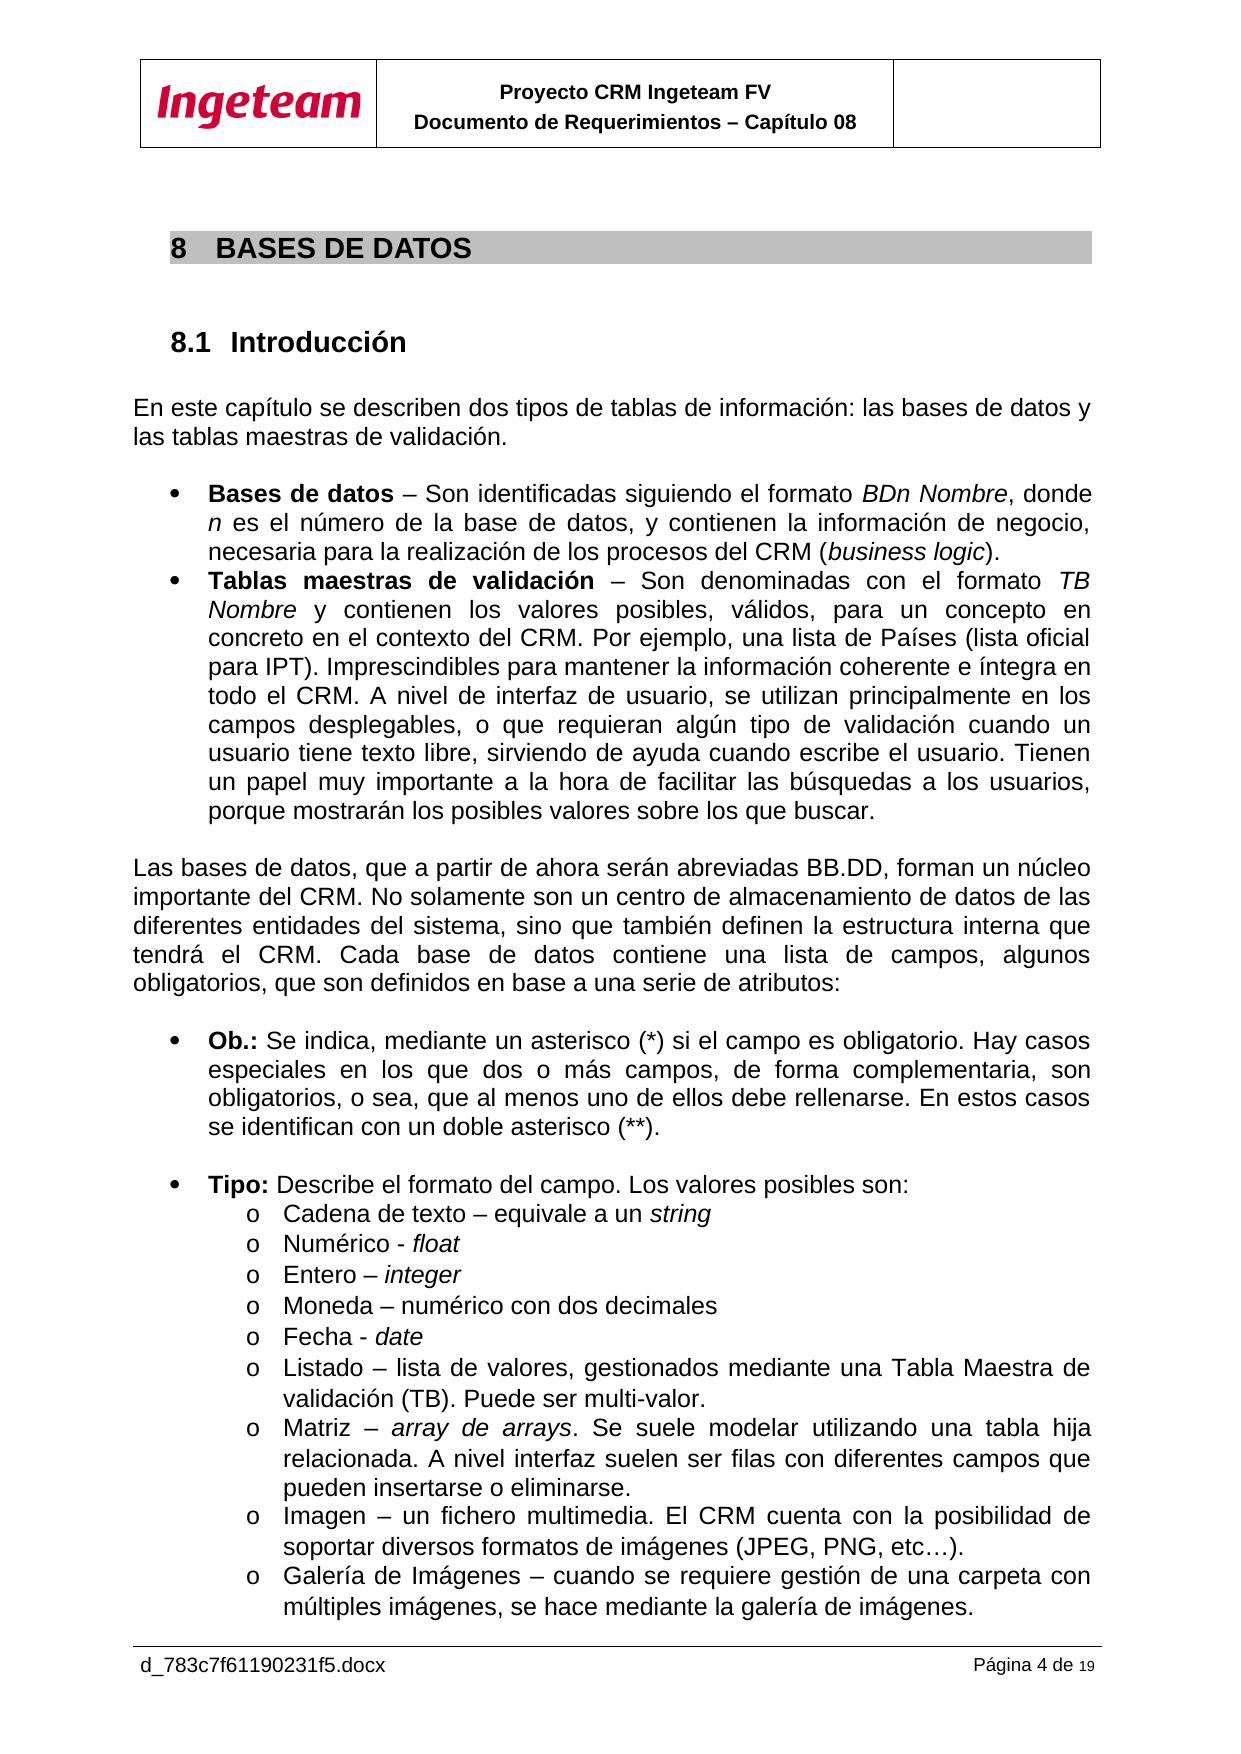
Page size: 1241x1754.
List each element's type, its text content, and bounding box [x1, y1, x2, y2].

list Imagen – un fichero multimedia. El CRM cuenta con la posibilidad de soportar diversos formatos de imágenes (JPEG, PNG, etc…). [245, 1501, 1092, 1561]
list Entero – integer [245, 1260, 1092, 1291]
list Listado – lista de valores, gestionados mediante una Tabla Maestra de validación (TB). Puede ser multi-valor. [245, 1353, 1092, 1413]
list Tipo: Describe el formato del campo. Los valores posibles son: [170, 1170, 1092, 1198]
list Tablas maestras de validación – Son denominadas con el formato TB Nombre y contienen los valores posibles, válidos, para un concepto en concreto en el contexto del CRM. Por ejemplo, una lista de Países (lista oficial para IPT). Imprescindibles para mantener la información coherente e íntegra en todo el CRM. A nivel de interfaz de usuario, se utilizan principalmente en los campos desplegables, o que requieran algún tipo de validación cuando un usuario tiene texto libre, sirviendo de ayuda cuando escribe el usuario. Tienen un papel muy importante a la hora de facilitar las búsquedas a los usuarios, porque mostrarán los posibles valores sobre los que buscar. [170, 566, 1092, 824]
list Cadena de texto – equivale a un string [245, 1198, 1092, 1229]
list Numérico - float [245, 1229, 1092, 1260]
list Moneda – numérico con dos decimales [245, 1291, 1092, 1322]
list Galería de Imágenes – cuando se requiere gestión de una carpeta con múltiples imágenes, se hace mediante la galería de imágenes. [245, 1561, 1092, 1621]
subtitle BASES DE DATOS [170, 231, 1092, 264]
text Las bases de datos, que a partir de ahora serán abreviadas BB.DD, forman un núcleo importante del CRM. No solamente son un centro de almacenamiento de datos de las diferentes entidades del sistema, sino que también definen la estructura interna que tendrá el CRM. Cada base de datos contiene una lista de campos, algunos obligatorios, que son definidos en base a una serie de atributos: [133, 853, 1092, 997]
subtitle Introducción [170, 324, 1092, 358]
text En este capítulo se describen dos tipos de tablas de información: las bases de datos y las tablas maestras de validación. [133, 393, 1092, 451]
picture [157, 85, 361, 129]
list Fecha - date [245, 1322, 1092, 1353]
list Matriz – array de arrays. Se suele modelar utilizando una tabla hija relacionada. A nivel interfaz suelen ser filas con diferentes campos que pueden insertarse o eliminarse. [245, 1413, 1092, 1501]
list Ob.: Se indica, mediante un asterisco (*) si el campo es obligatorio. Hay casos especiales en los que dos o más campos, de forma complementaria, son obligatorios, o sea, que al menos uno de ellos debe rellenarse. En estos casos se identifican con un doble asterisco (**). [170, 1026, 1092, 1141]
list Bases de datos – Son identificadas siguiendo el formato BDn Nombre, donde n es el número de la base de datos, y contienen la información de negocio, necesaria para la realización de los procesos del CRM (business logic). [170, 479, 1092, 566]
